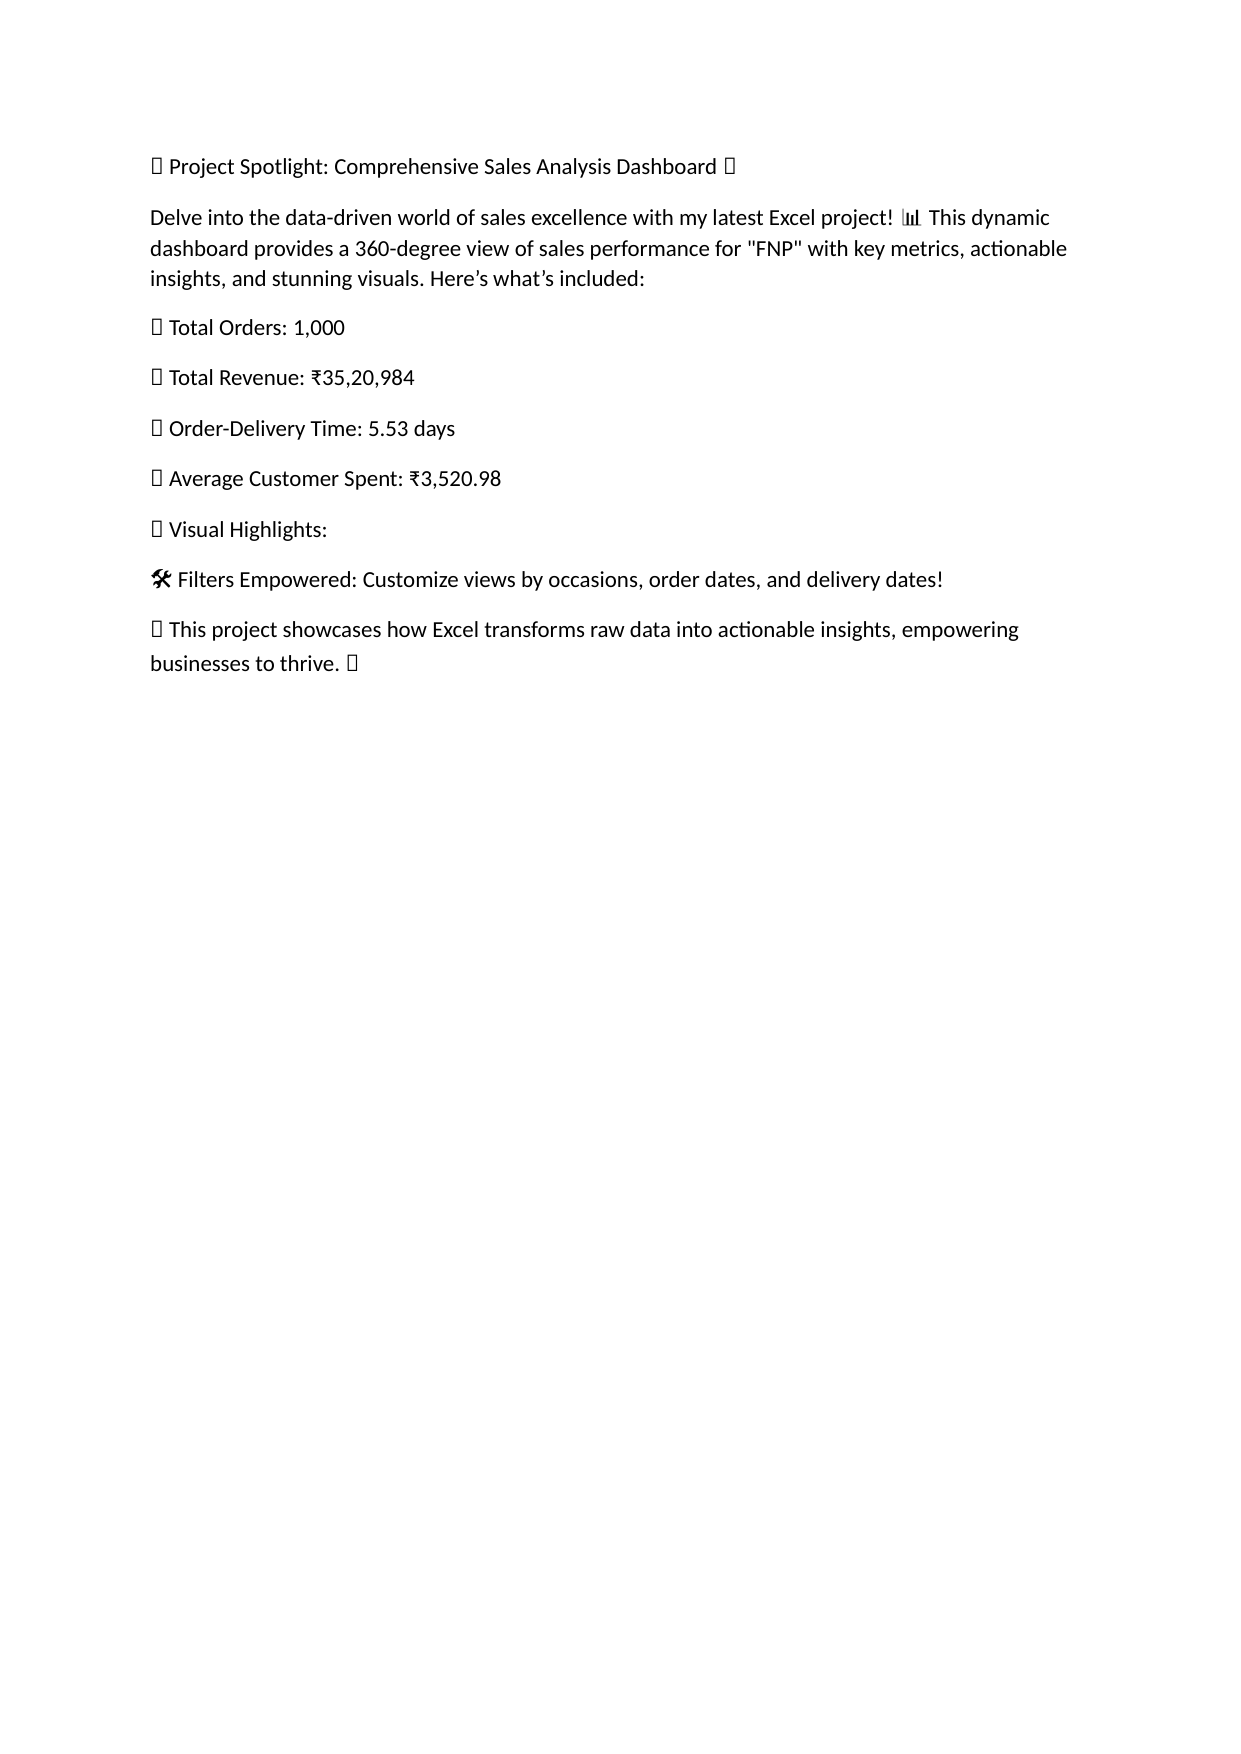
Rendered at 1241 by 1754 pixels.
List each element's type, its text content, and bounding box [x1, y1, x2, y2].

text Delve into the data-driven world of sales excellence with my latest Excel project! 📊 This dynamic dashboard provides a 360-degree view of sales performance for "FNP" with key metrics, actionable insights, and stunning visuals. Here’s what’s included: [150, 200, 1090, 292]
text 📌 This project showcases how Excel transforms raw data into actionable insights, empowering businesses to thrive. 🚀 [150, 613, 1090, 678]
text ✅ Total Revenue: ₹35,20,984 [150, 361, 1090, 393]
text ✅ Total Orders: 1,000 [150, 311, 1090, 342]
text 🌟 Project Spotlight: Comprehensive Sales Analysis Dashboard 🌟 [150, 150, 1090, 181]
text 🛠️ Filters Empowered: Customize views by occasions, order dates, and delivery dates! [150, 563, 1090, 594]
text 💡 Visual Highlights: [150, 513, 1090, 544]
text ✅ Order-Delivery Time: 5.53 days [150, 412, 1090, 443]
text ✅ Average Customer Spent: ₹3,520.98 [150, 462, 1090, 493]
